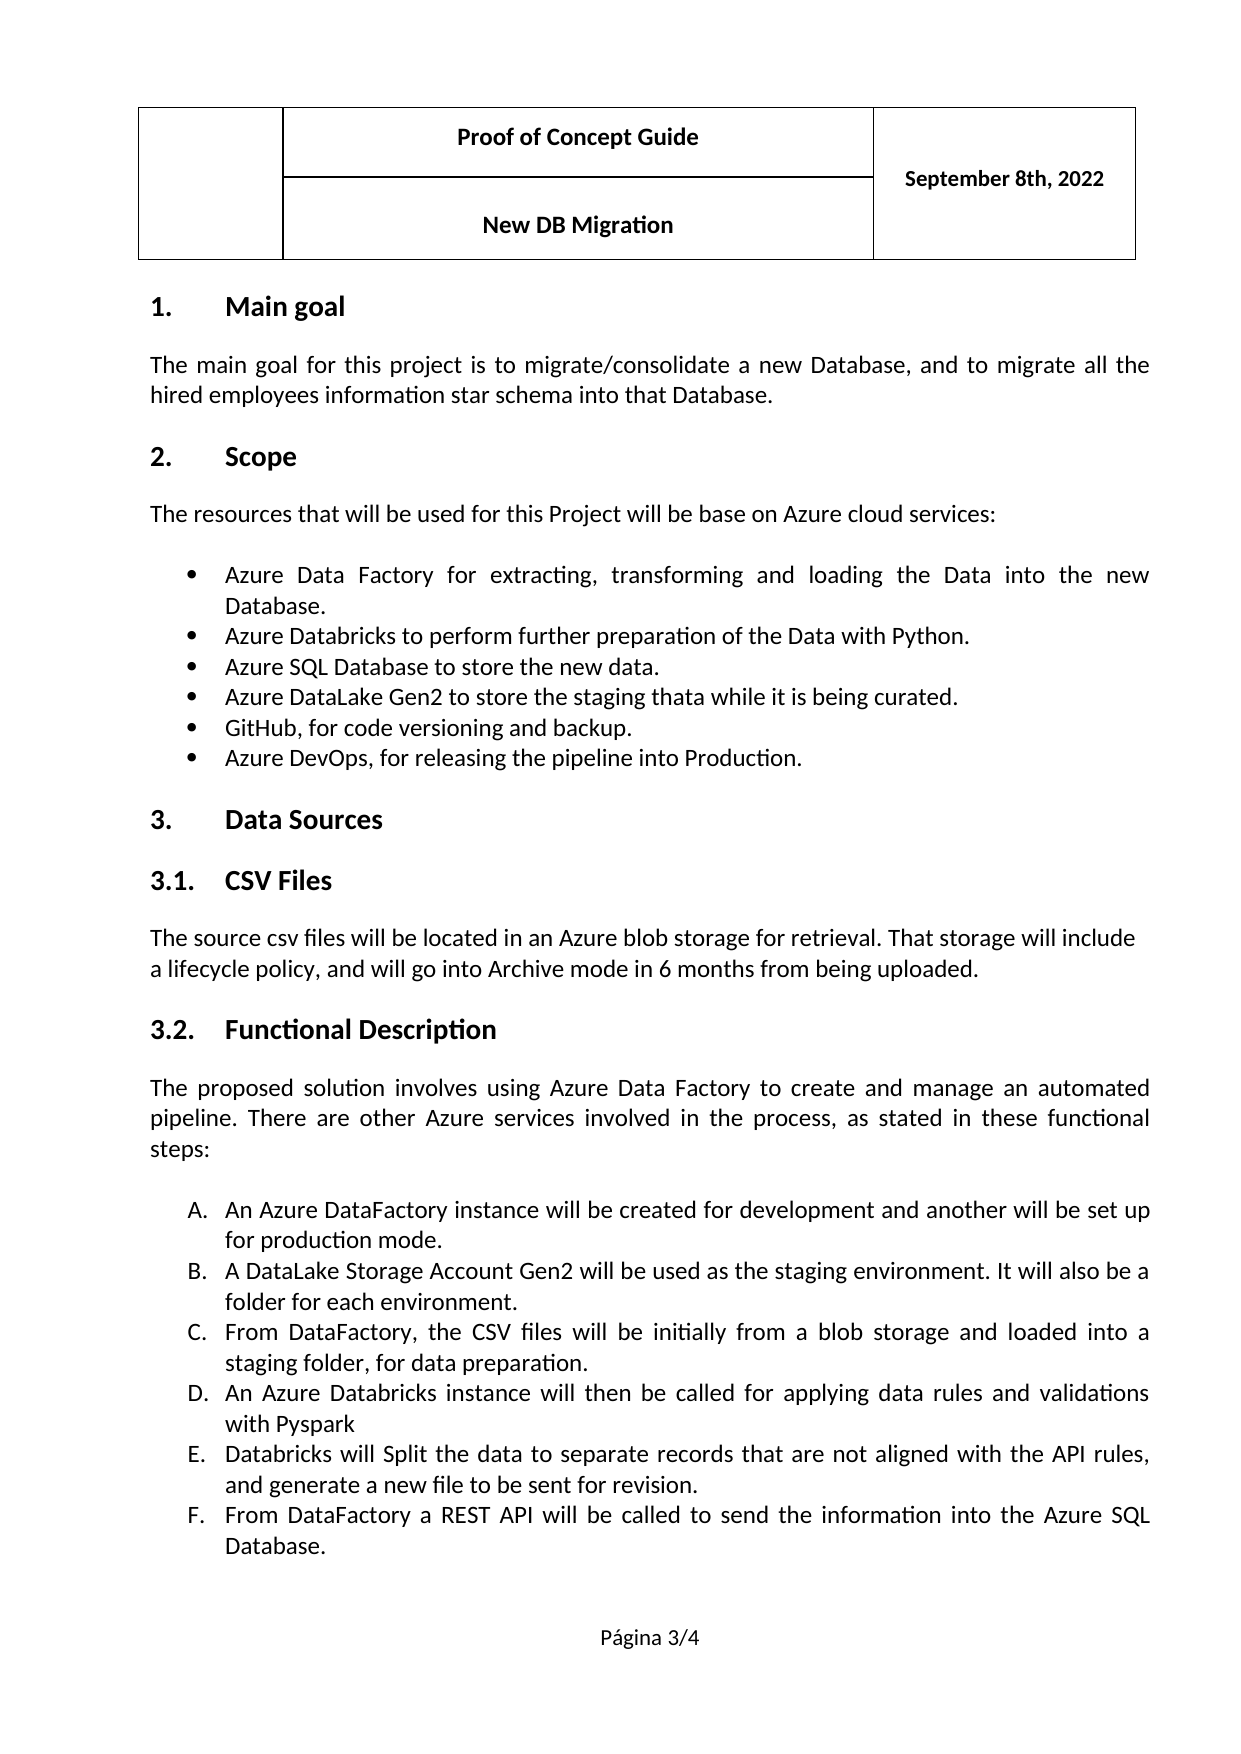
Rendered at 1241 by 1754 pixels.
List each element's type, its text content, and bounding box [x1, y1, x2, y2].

list Azure DataLake Gen2 to store the staging thata while it is being curated. [187, 682, 1152, 712]
list Databricks will Split the data to separate records that are not aligned with the API rules, and generate a new file to be sent for revision. [187, 1438, 1152, 1499]
text The source csv files will be located in an Azure blob storage for retrieval. That storage will include a lifecycle policy, and will go into Archive mode in 6 months from being uploaded. [150, 922, 1152, 983]
subtitle Functional Description [150, 1011, 1152, 1047]
text The proposed solution involves using Azure Data Factory to create and manage an automated pipeline. There are other Azure services involved in the process, as stated in these functional steps: [150, 1072, 1152, 1164]
subtitle Main goal [150, 288, 1152, 324]
text The main goal for this project is to migrate/consolidate a new Database, and to migrate all the hired employees information star schema into that Database. [150, 349, 1152, 410]
list Azure DevOps, for releasing the pipeline into Production. [187, 743, 1152, 773]
list An Azure Databricks instance will then be called for applying data rules and validations with Pyspark [187, 1377, 1152, 1438]
list Azure Data Factory for extracting, transforming and loading the Data into the new Database. [187, 559, 1152, 621]
subtitle Scope [150, 438, 1152, 473]
list From DataFactory a REST API will be called to send the information into the Azure SQL Database. [187, 1499, 1152, 1560]
text The resources that will be used for this Project will be base on Azure cloud services: [150, 498, 1152, 529]
list Azure SQL Database to store the new data. [187, 651, 1152, 682]
list Azure Databricks to perform further preparation of the Data with Python. [187, 621, 1152, 651]
subtitle Data Sources [150, 801, 1152, 837]
list A DataLake Storage Account Gen2 will be used as the staging environment. It will also be a folder for each environment. [187, 1255, 1152, 1316]
list An Azure DataFactory instance will be created for development and another will be set up for production mode. [187, 1194, 1152, 1255]
list From DataFactory, the CSV files will be initially from a blob storage and loaded into a staging folder, for data preparation. [187, 1316, 1152, 1377]
list GitHub, for code versioning and backup. [187, 712, 1152, 743]
subtitle CSV Files [150, 862, 1152, 897]
